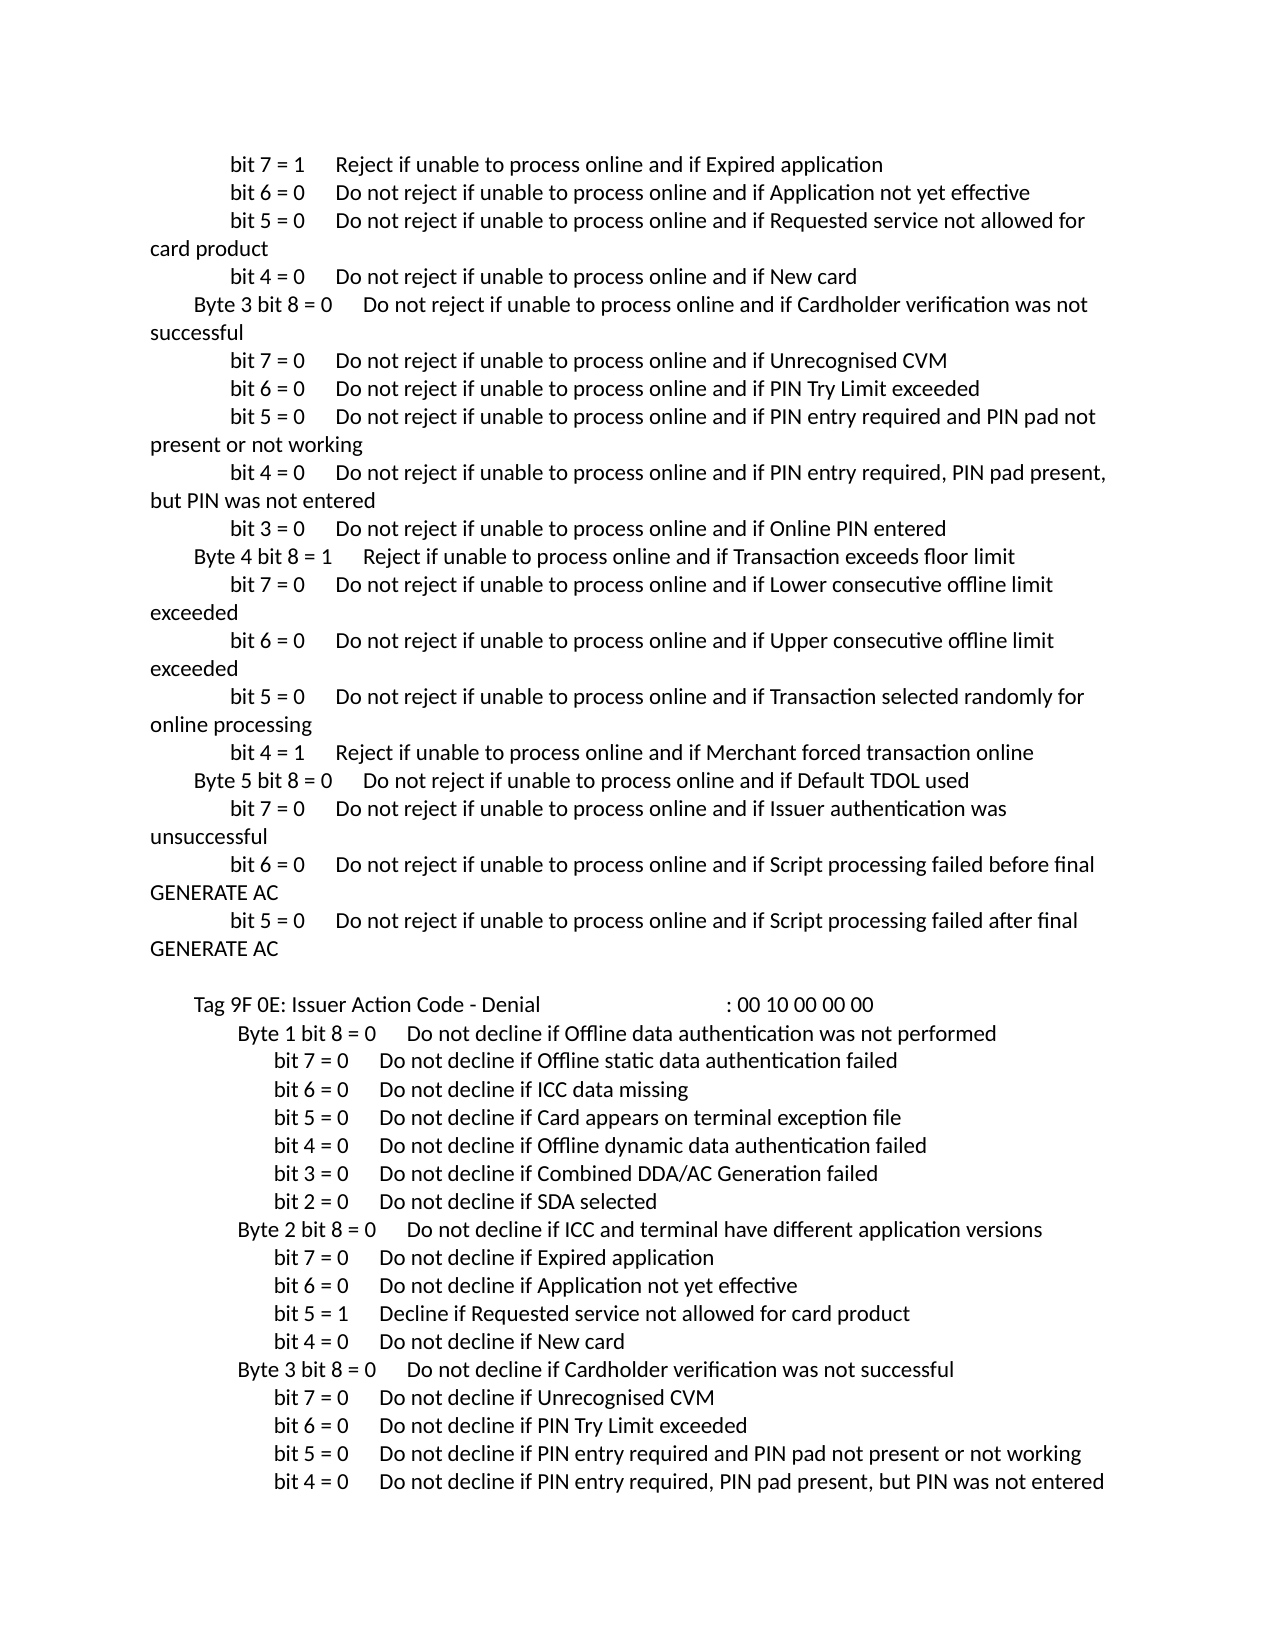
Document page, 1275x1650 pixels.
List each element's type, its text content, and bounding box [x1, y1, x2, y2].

text Byte 3 bit 8 = 0 Do not decline if Cardholder verification was not successful [150, 1355, 1125, 1383]
text bit 5 = 0 Do not reject if unable to process online and if Transaction selected randomly for online processing [150, 682, 1125, 738]
text bit 7 = 0 Do not reject if unable to process online and if Issuer authentication was unsuccessful [150, 794, 1125, 851]
text bit 3 = 0 Do not decline if Combined DDA/AC Generation failed [150, 1159, 1125, 1187]
text Byte 3 bit 8 = 0 Do not reject if unable to process online and if Cardholder verification was not successful [150, 290, 1125, 346]
text bit 4 = 0 Do not decline if PIN entry required, PIN pad present, but PIN was not entered [150, 1467, 1125, 1495]
text bit 4 = 0 Do not decline if Offline dynamic data authentication failed [150, 1131, 1125, 1159]
text bit 6 = 0 Do not decline if ICC data missing [150, 1075, 1125, 1103]
text bit 5 = 0 Do not reject if unable to process online and if PIN entry required and PIN pad not present or not working [150, 402, 1125, 458]
text bit 6 = 0 Do not decline if Application not yet effective [150, 1271, 1125, 1299]
text bit 7 = 0 Do not decline if Offline static data authentication failed [150, 1047, 1125, 1075]
text bit 5 = 0 Do not reject if unable to process online and if Requested service not allowed for card product [150, 206, 1125, 262]
text Tag 9F 0E: Issuer Action Code - Denial : 00 10 00 00 00 [150, 991, 1125, 1019]
text bit 6 = 0 Do not reject if unable to process online and if Upper consecutive offline limit exceeded [150, 626, 1125, 682]
text bit 3 = 0 Do not reject if unable to process online and if Online PIN entered [150, 514, 1125, 542]
text bit 5 = 0 Do not decline if Card appears on terminal exception file [150, 1103, 1125, 1131]
text bit 7 = 0 Do not decline if Expired application [150, 1243, 1125, 1271]
text bit 6 = 0 Do not reject if unable to process online and if PIN Try Limit exceeded [150, 374, 1125, 402]
text Byte 1 bit 8 = 0 Do not decline if Offline data authentication was not performed [150, 1019, 1125, 1047]
text Byte 2 bit 8 = 0 Do not decline if ICC and terminal have different application versions [150, 1215, 1125, 1243]
text bit 2 = 0 Do not decline if SDA selected [150, 1187, 1125, 1215]
text bit 5 = 1 Decline if Requested service not allowed for card product [150, 1299, 1125, 1327]
text bit 6 = 0 Do not reject if unable to process online and if Application not yet effective [150, 178, 1125, 206]
text bit 4 = 0 Do not decline if New card [150, 1327, 1125, 1355]
text bit 6 = 0 Do not decline if PIN Try Limit exceeded [150, 1411, 1125, 1439]
text bit 4 = 1 Reject if unable to process online and if Merchant forced transaction online [150, 738, 1125, 766]
text bit 7 = 0 Do not reject if unable to process online and if Lower consecutive offline limit exceeded [150, 570, 1125, 626]
text bit 7 = 0 Do not decline if Unrecognised CVM [150, 1383, 1125, 1411]
text bit 6 = 0 Do not reject if unable to process online and if Script processing failed before final GENERATE AC [150, 851, 1125, 907]
text bit 5 = 0 Do not decline if PIN entry required and PIN pad not present or not working [150, 1439, 1125, 1467]
text Byte 5 bit 8 = 0 Do not reject if unable to process online and if Default TDOL used [150, 766, 1125, 794]
text bit 4 = 0 Do not reject if unable to process online and if PIN entry required, PIN pad present, but PIN was not entered [150, 458, 1125, 514]
text bit 7 = 1 Reject if unable to process online and if Expired application [150, 150, 1125, 178]
text bit 7 = 0 Do not reject if unable to process online and if Unrecognised CVM [150, 346, 1125, 374]
text Byte 4 bit 8 = 1 Reject if unable to process online and if Transaction exceeds floor limit [150, 542, 1125, 570]
text bit 4 = 0 Do not reject if unable to process online and if New card [150, 262, 1125, 290]
text bit 5 = 0 Do not reject if unable to process online and if Script processing failed after final GENERATE AC [150, 907, 1125, 963]
